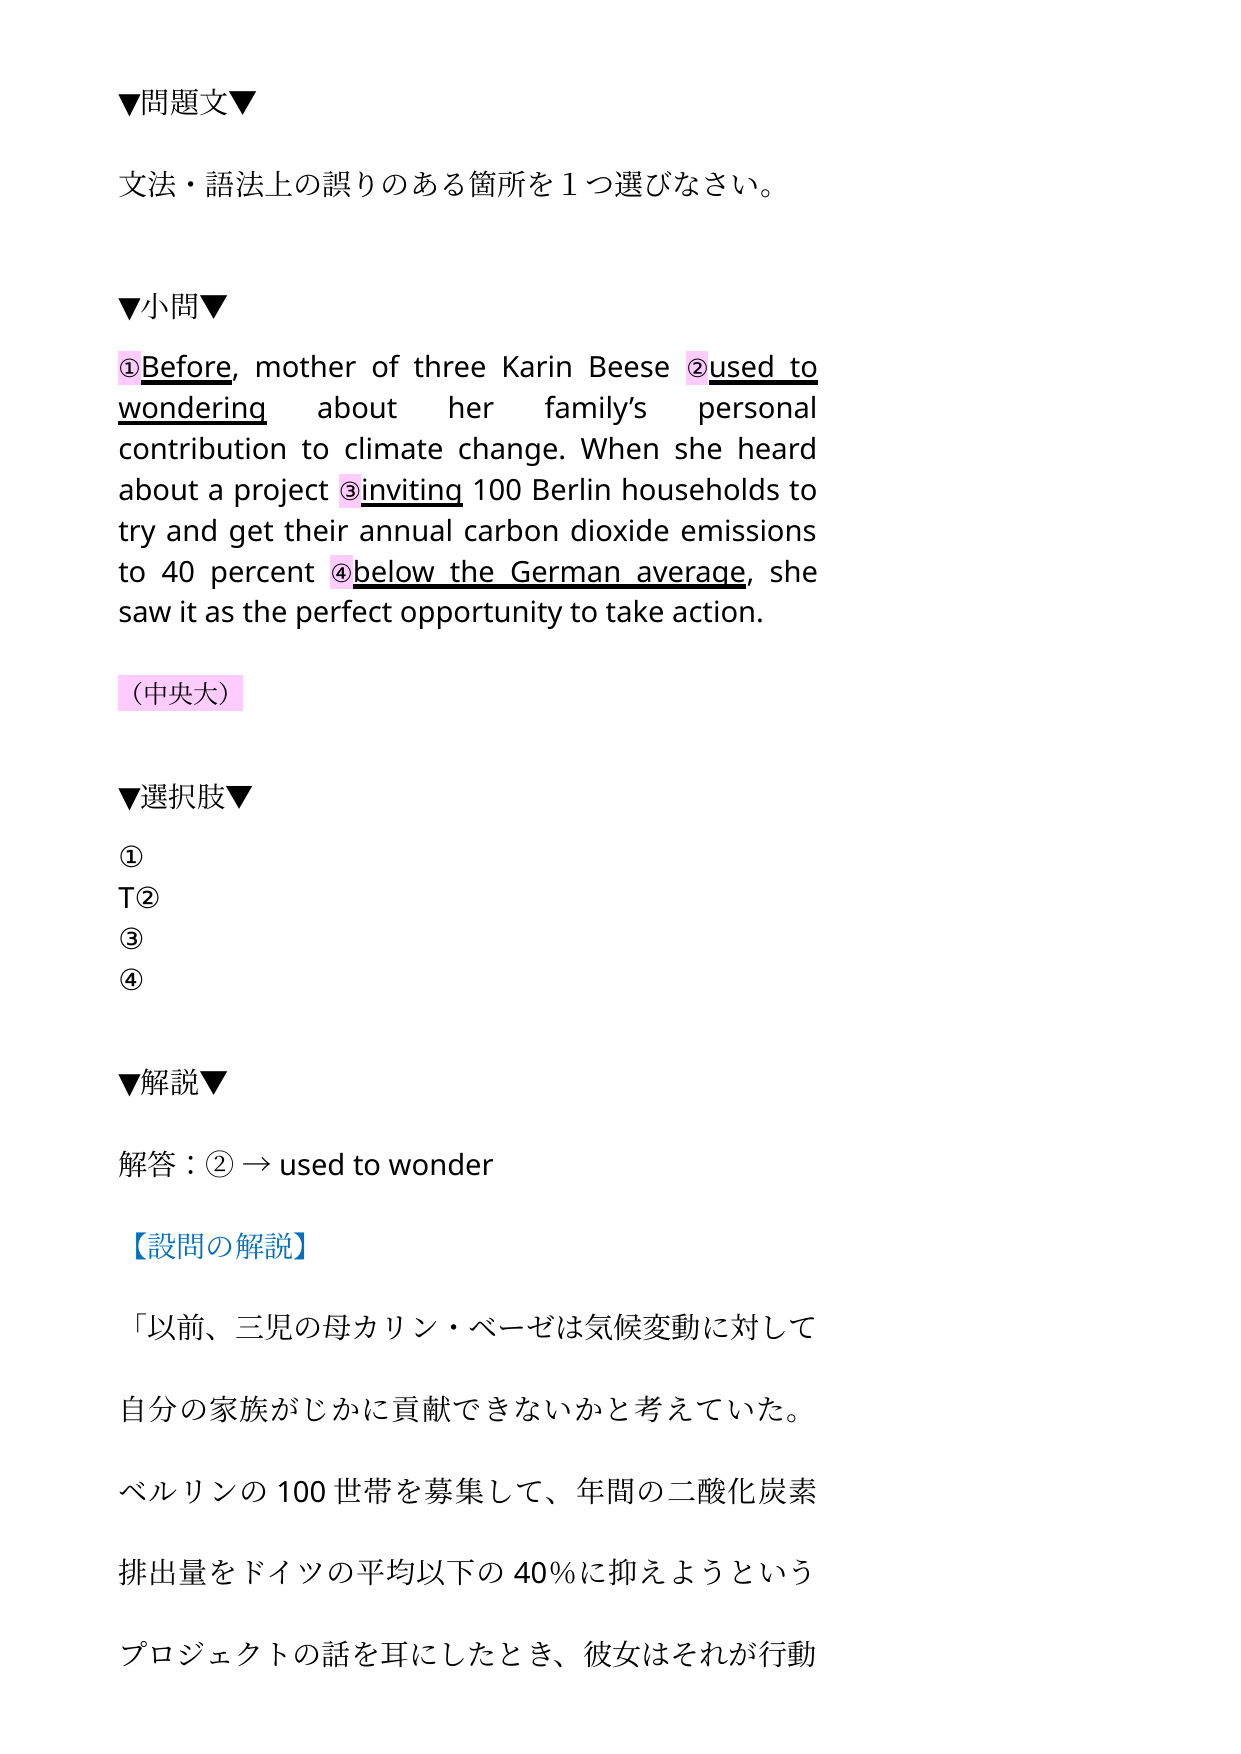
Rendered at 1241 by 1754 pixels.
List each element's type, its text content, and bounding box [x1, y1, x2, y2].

text 文法・語法上の誤りのある箇所を１つ選びなさい。 [118, 142, 818, 224]
text ① [118, 836, 818, 877]
text ▼選択肢▼ [118, 754, 818, 836]
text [118, 1122, 818, 1694]
text ①Before, mother of three Karin Beese ②used to wondering about her family’s personal contribution to climate change. When she heard about a project ③inviting 100 Berlin households to try and get their annual carbon dioxide emissions to 40 percent ④below the German average, she saw it as the perfect opportunity to take action. （中央大） [118, 346, 818, 714]
text ▼小問▼ [118, 264, 818, 346]
text ▼解説▼ [118, 1040, 818, 1122]
text ④ [118, 959, 818, 999]
text T② [118, 877, 818, 918]
text ③ [118, 918, 818, 959]
text ▼問題文▼ [118, 60, 818, 142]
